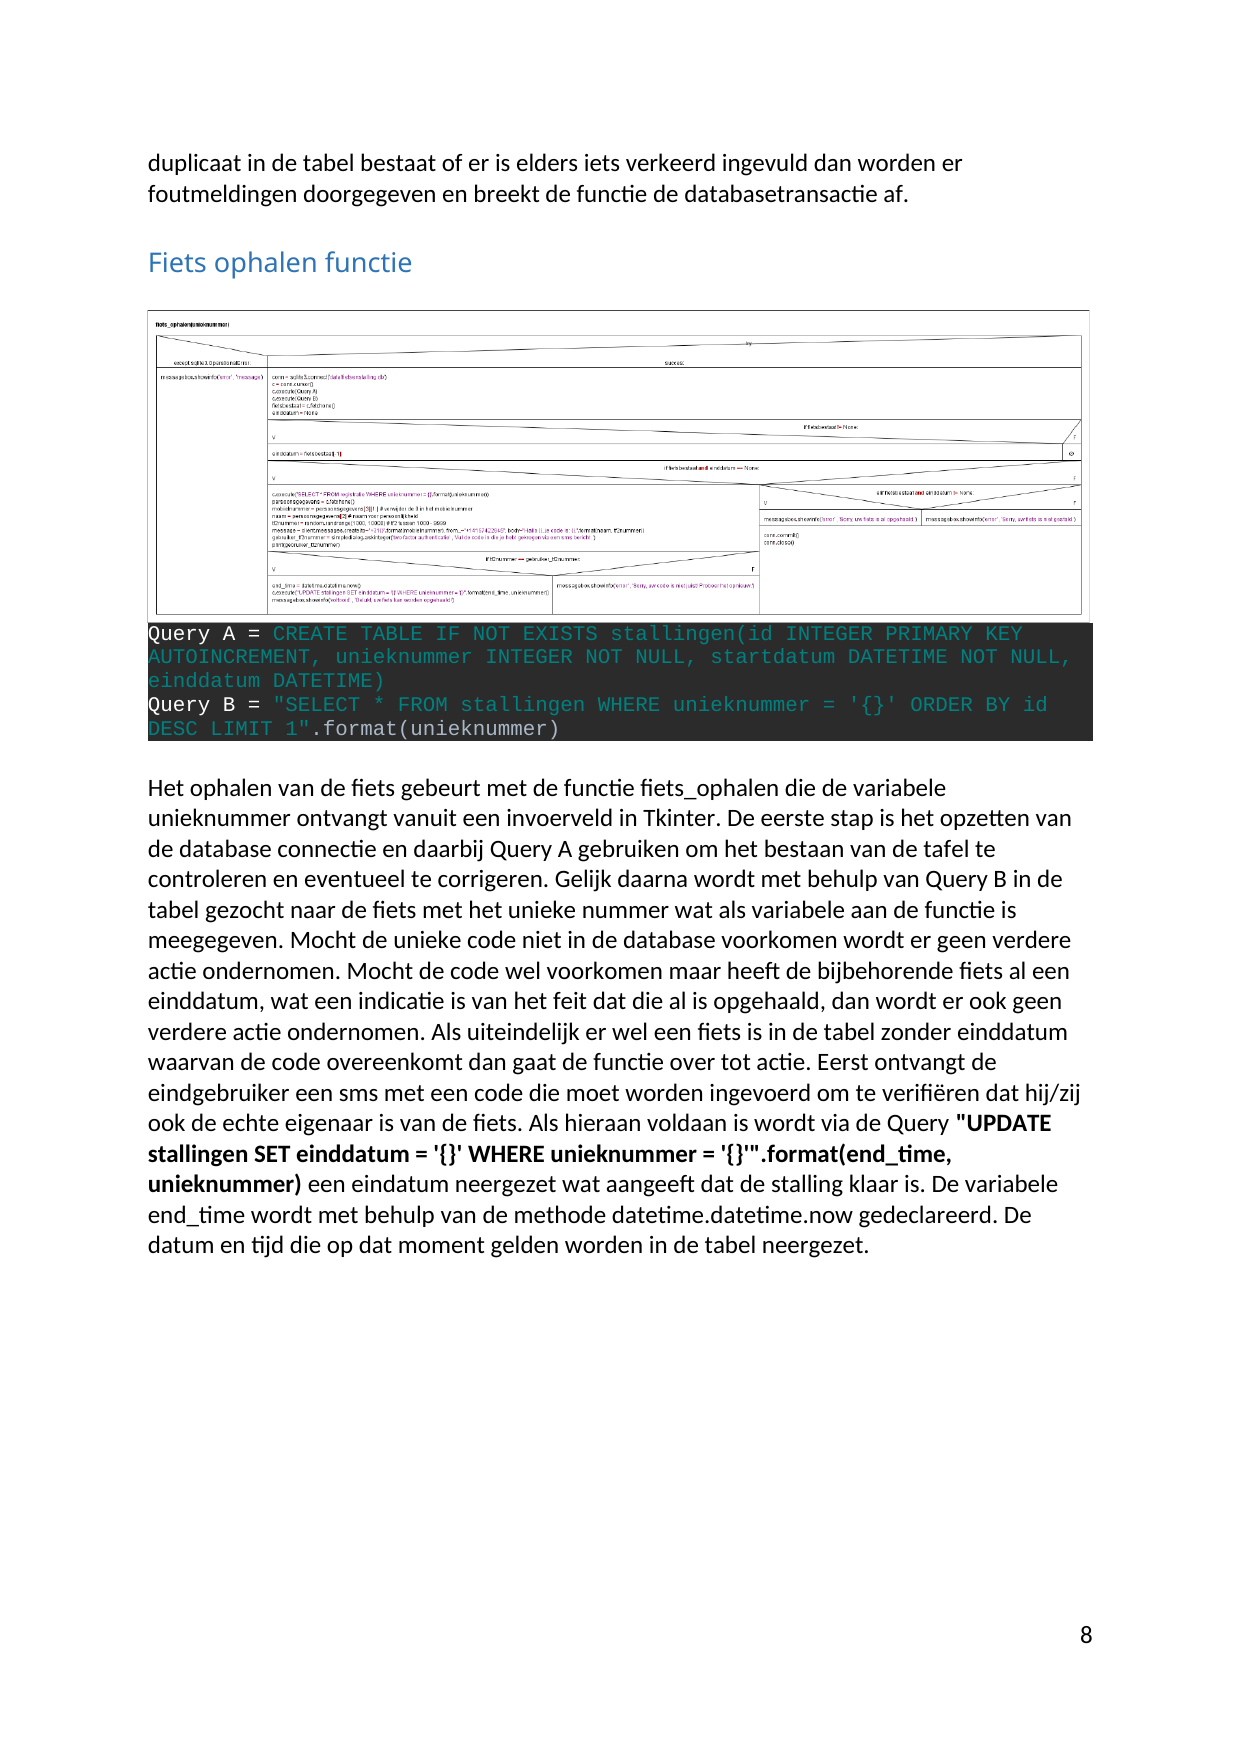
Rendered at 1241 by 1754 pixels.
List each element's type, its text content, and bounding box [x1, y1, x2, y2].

text Het ophalen van de fiets gebeurt met de functie fiets_ophalen die de variabele unieknummer ontvangt vanuit een invoerveld in Tkinter. De eerste stap is het opzetten van de database connectie en daarbij Query A gebruiken om het bestaan van de tafel te controleren en eventueel te corrigeren. Gelijk daarna wordt met behulp van Query B in de tabel gezocht naar de fiets met het unieke nummer wat als variabele aan de functie is meegegeven. Mocht de unieke code niet in de database voorkomen wordt er geen verdere actie ondernomen. Mocht de code wel voorkomen maar heeft de bijbehorende fiets al een einddatum, wat een indicatie is van het feit dat die al is opgehaald, dan wordt er ook geen verdere actie ondernomen. Als uiteindelijk er wel een fiets is in de tabel zonder einddatum waarvan de code overeenkomt dan gaat de functie over tot actie. Eerst ontvangt de eindgebruiker een sms met een code die moet worden ingevoerd om te verifiëren dat hij/zij ook de echte eigenaar is van de fiets. Als hieraan voldaan is wordt via de Query "UPDATE stallingen SET einddatum = '{}' WHERE unieknummer = '{}'".format(end_time, unieknummer) een eindatum neergezet wat aangeeft dat de stalling klaar is. De variabele end_time wordt met behulp van de methode datetime.datetime.now gedeclareerd. De datum en tijd die op dat moment gelden worden in de tabel neergezet. [148, 772, 1093, 1260]
text Query A = CREATE TABLE IF NOT EXISTS stallingen(id INTEGER PRIMARY KEY AUTOINCREMENT, unieknummer INTEGER NOT NULL, startdatum DATETIME NOT NULL, einddatum DATETIME) [148, 623, 1093, 694]
text Query B = "SELECT * FROM stallingen WHERE unieknummer = '{}' ORDER BY id DESC LIMIT 1".format(unieknummer) [148, 694, 1093, 741]
picture [147, 310, 1090, 623]
subtitle Fiets ophalen functie [148, 243, 1093, 280]
